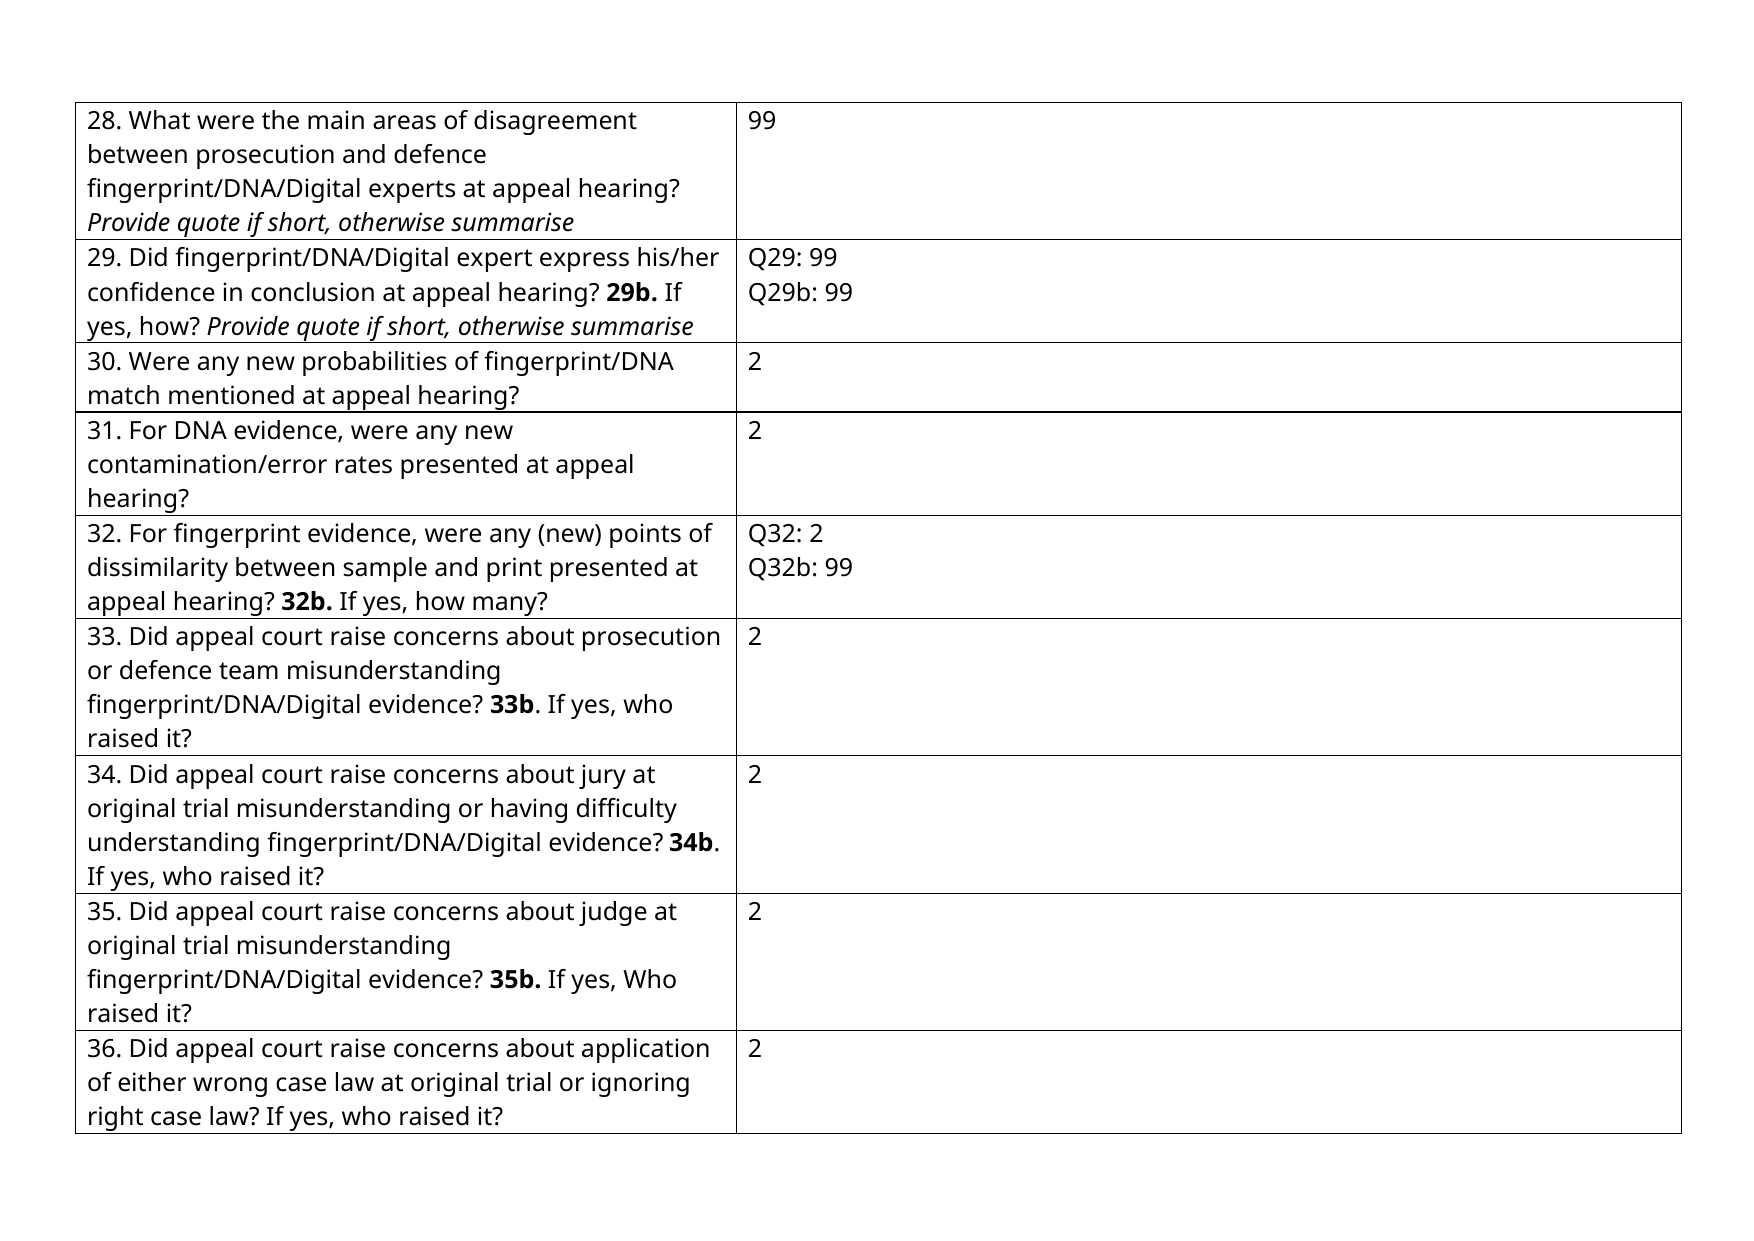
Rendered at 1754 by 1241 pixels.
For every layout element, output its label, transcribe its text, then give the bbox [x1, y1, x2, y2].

table_cell 31. For DNA evidence, were any new contamination/error rates presented at appeal hearing? [76, 413, 736, 515]
table_cell 33. Did appeal court raise concerns about prosecution or defence team misunderstanding fingerprint/DNA/Digital evidence? 33b. If yes, who raised it? [76, 619, 736, 755]
table_cell 99 [737, 103, 1681, 239]
table_cell 28. What were the main areas of disagreement between prosecution and defence fingerprint/DNA/Digital experts at appeal hearing? Provide quote if short, otherwise summarise [76, 103, 736, 239]
table_cell 2 [737, 619, 1681, 755]
table_cell 34. Did appeal court raise concerns about jury at original trial misunderstanding or having difficulty understanding fingerprint/DNA/Digital evidence? 34b. If yes, who raised it? [76, 756, 736, 892]
table_cell 2 [737, 756, 1681, 892]
table_cell 2 [737, 413, 1681, 515]
table_cell 29. Did fingerprint/DNA/Digital expert express his/her confidence in conclusion at appeal hearing? 29b. If yes, how? Provide quote if short, otherwise summarise [76, 240, 736, 342]
table_cell 2 [737, 343, 1681, 411]
table_cell 2 [737, 894, 1681, 1030]
table_cell 30. Were any new probabilities of fingerprint/DNA match mentioned at appeal hearing? [76, 343, 736, 411]
table_cell 32. For fingerprint evidence, were any (new) points of dissimilarity between sample and print presented at appeal hearing? 32b. If yes, how many? [76, 516, 736, 618]
table_cell Q29: 99 Q29b: 99 [737, 240, 1681, 342]
table_cell Q32: 2 Q32b: 99 [737, 516, 1681, 618]
table_cell 35. Did appeal court raise concerns about judge at original trial misunderstanding fingerprint/DNA/Digital evidence? 35b. If yes, Who raised it? [76, 894, 736, 1030]
table_cell 36. Did appeal court raise concerns about application of either wrong case law at original trial or ignoring right case law? If yes, who raised it? [76, 1031, 736, 1133]
table_cell 2 [737, 1031, 1681, 1133]
